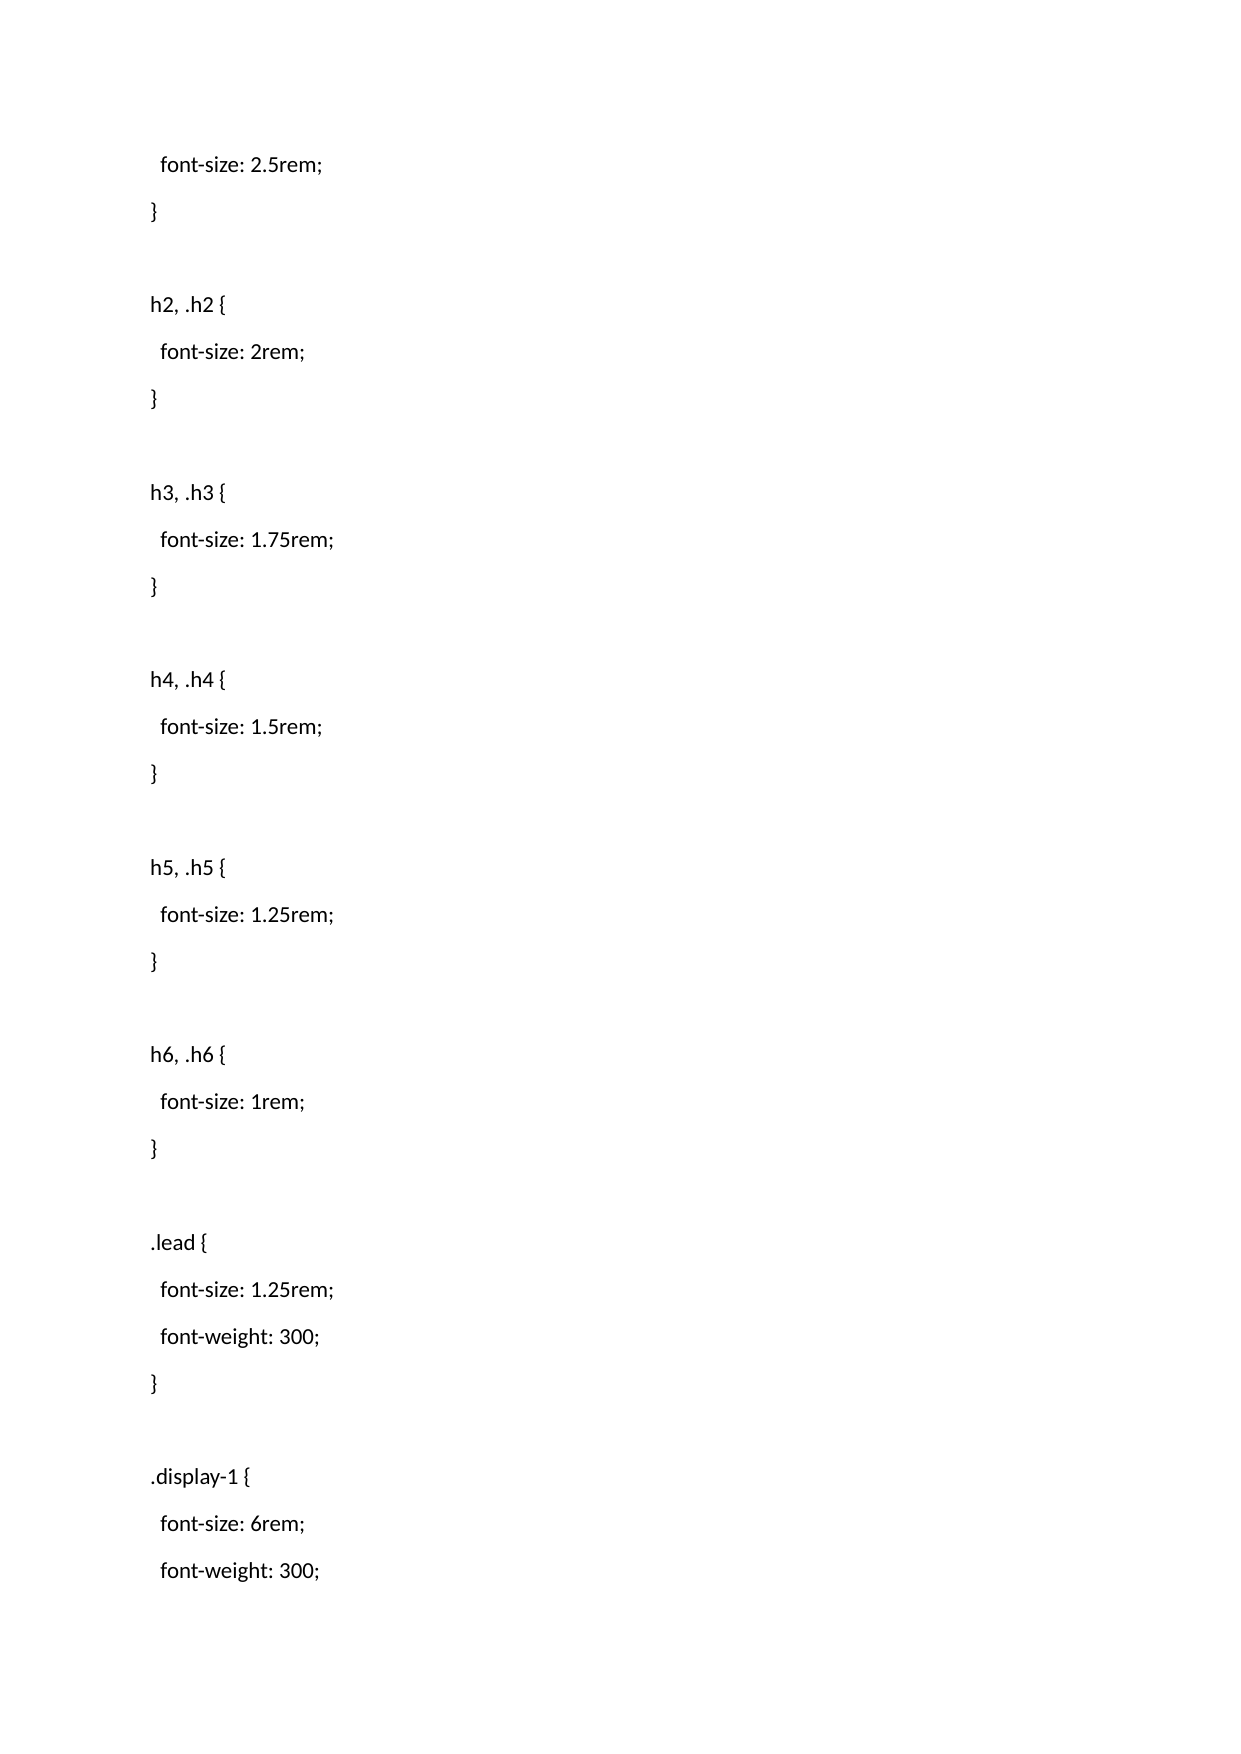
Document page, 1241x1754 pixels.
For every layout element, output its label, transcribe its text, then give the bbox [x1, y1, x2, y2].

text font-weight: 300; [150, 1322, 1090, 1350]
text font-size: 1.75rem; [150, 525, 1090, 553]
text } [150, 1134, 1090, 1162]
text font-weight: 300; [150, 1556, 1090, 1584]
text h4, .h4 { [150, 666, 1090, 694]
text h3, .h3 { [150, 478, 1090, 506]
text } [150, 759, 1090, 787]
text } [150, 384, 1090, 412]
text h6, .h6 { [150, 1041, 1090, 1069]
text } [150, 1369, 1090, 1397]
text h5, .h5 { [150, 853, 1090, 881]
text } [150, 947, 1090, 975]
text font-size: 2rem; [150, 337, 1090, 366]
text } [150, 197, 1090, 225]
text .display-1 { [150, 1462, 1090, 1491]
text font-size: 6rem; [150, 1509, 1090, 1537]
text } [150, 572, 1090, 600]
text font-size: 2.5rem; [150, 150, 1090, 178]
text font-size: 1.25rem; [150, 1275, 1090, 1303]
text .lead { [150, 1228, 1090, 1256]
text font-size: 1rem; [150, 1087, 1090, 1116]
text h2, .h2 { [150, 291, 1090, 319]
text font-size: 1.5rem; [150, 712, 1090, 741]
text font-size: 1.25rem; [150, 900, 1090, 928]
